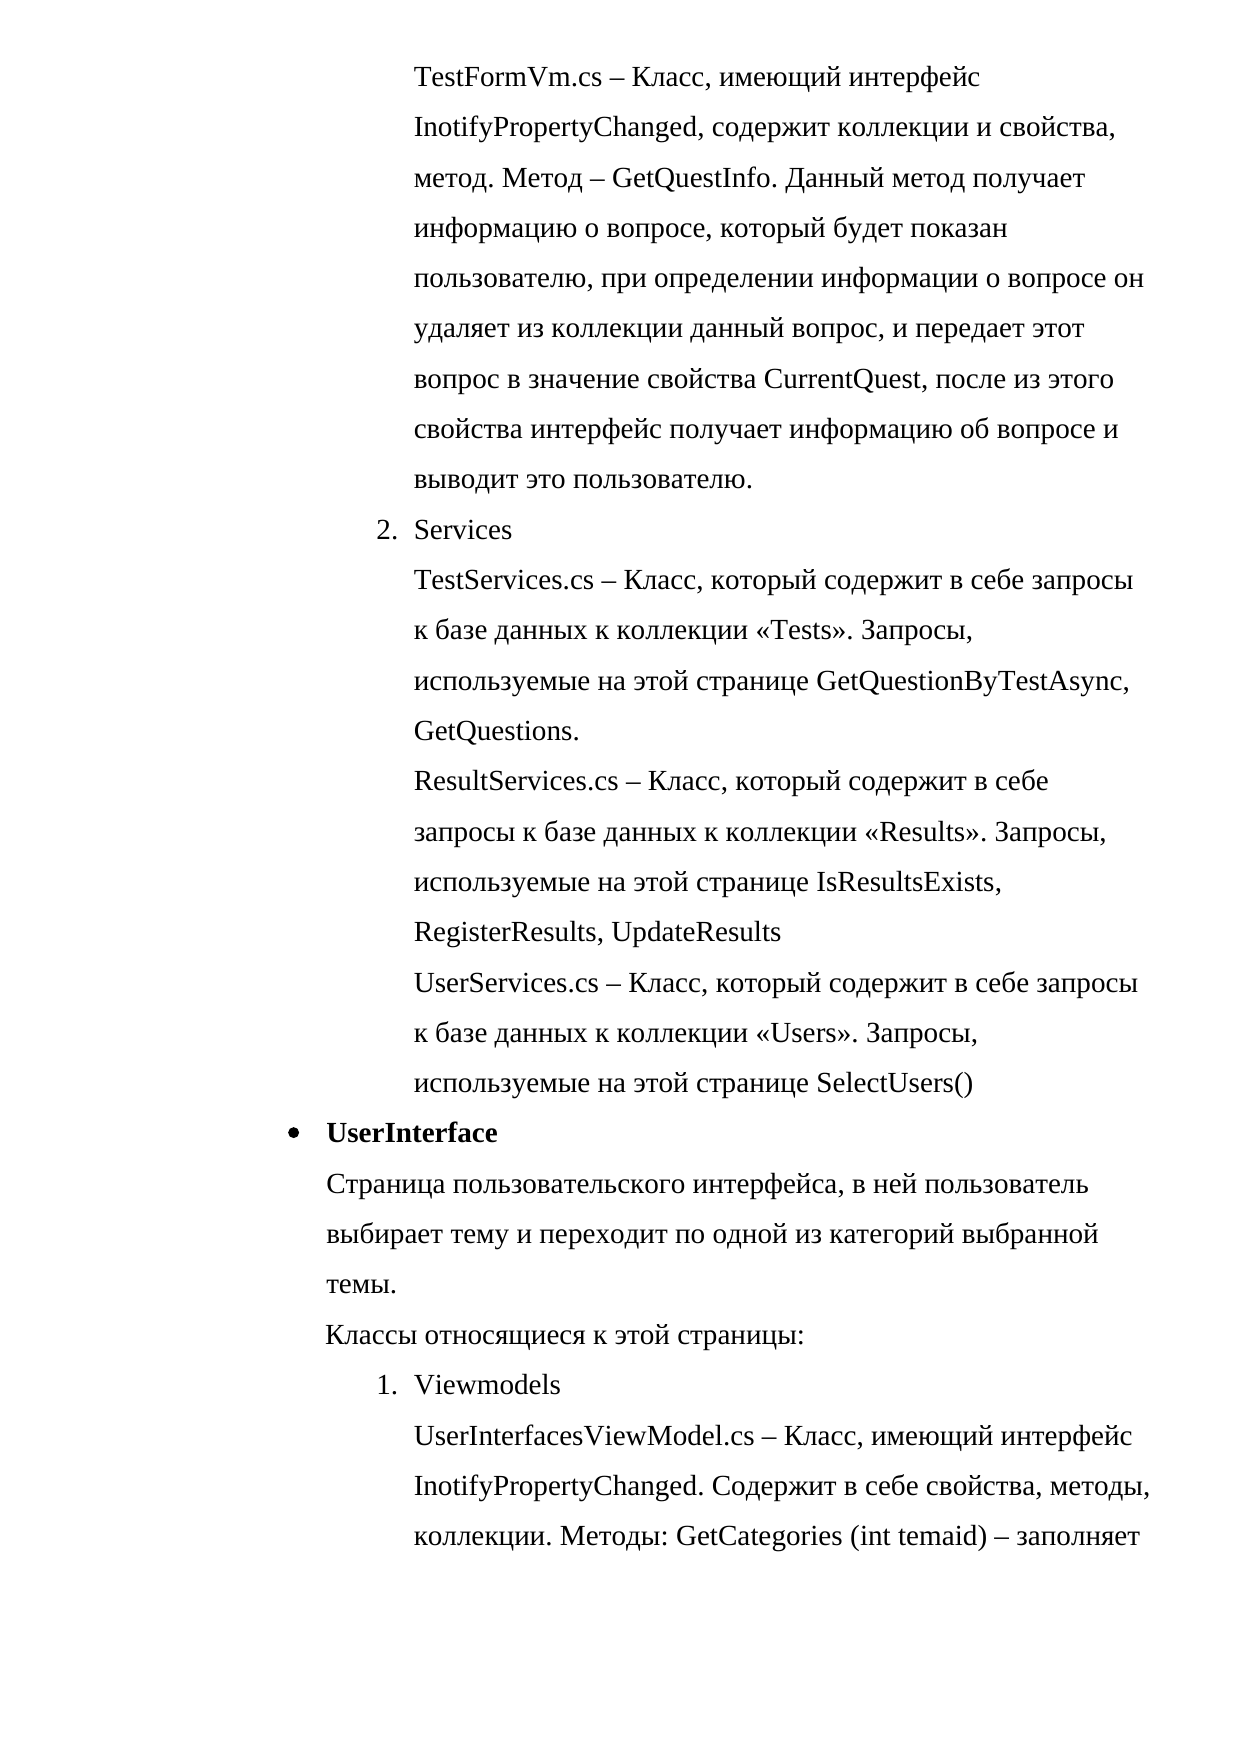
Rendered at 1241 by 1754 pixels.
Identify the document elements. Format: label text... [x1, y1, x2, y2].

list Страница пользовательского интерфейса, в ней пользователь выбирает тему и переходит по одной из категорий выбранной темы. [326, 1166, 1152, 1300]
text Классы относящиеся к этой страницы: [324, 1317, 1152, 1351]
list UserInterface [288, 1116, 1152, 1149]
list TestFormVm.cs – Класс, имеющий интерфейс InotifyPropertyChanged, содержит коллекции и свойства, метод. Метод – GetQuestInfo. Данный метод получает информацию о вопросе, который будет показан пользователю, при определении информации о вопросе он удаляет из коллекции данный вопрос, и передает этот вопрос в значение свойства CurrentQuest, после из этого свойства интерфейс получает информацию об вопросе и выводит это пользователю. [413, 59, 1152, 495]
list UserServices.cs – Класс, который содержит в себе запросы к базе данных к коллекции «Users». Запросы, используемые на этой странице SelectUsers() [413, 965, 1152, 1099]
list TestServices.cs – Класс, который содержит в себе запросы к базе данных к коллекции «Tests». Запросы, используемые на этой странице GetQuestionByTestAsync, GetQuestions. [413, 562, 1152, 747]
list Viewmodels [376, 1367, 1152, 1401]
list ResultServices.cs – Класс, который содержит в себе запросы к базе данных к коллекции «Results». Запросы, используемые на этой странице IsResultsExists, RegisterResults, UpdateResults [413, 763, 1152, 948]
list Services [376, 512, 1152, 545]
